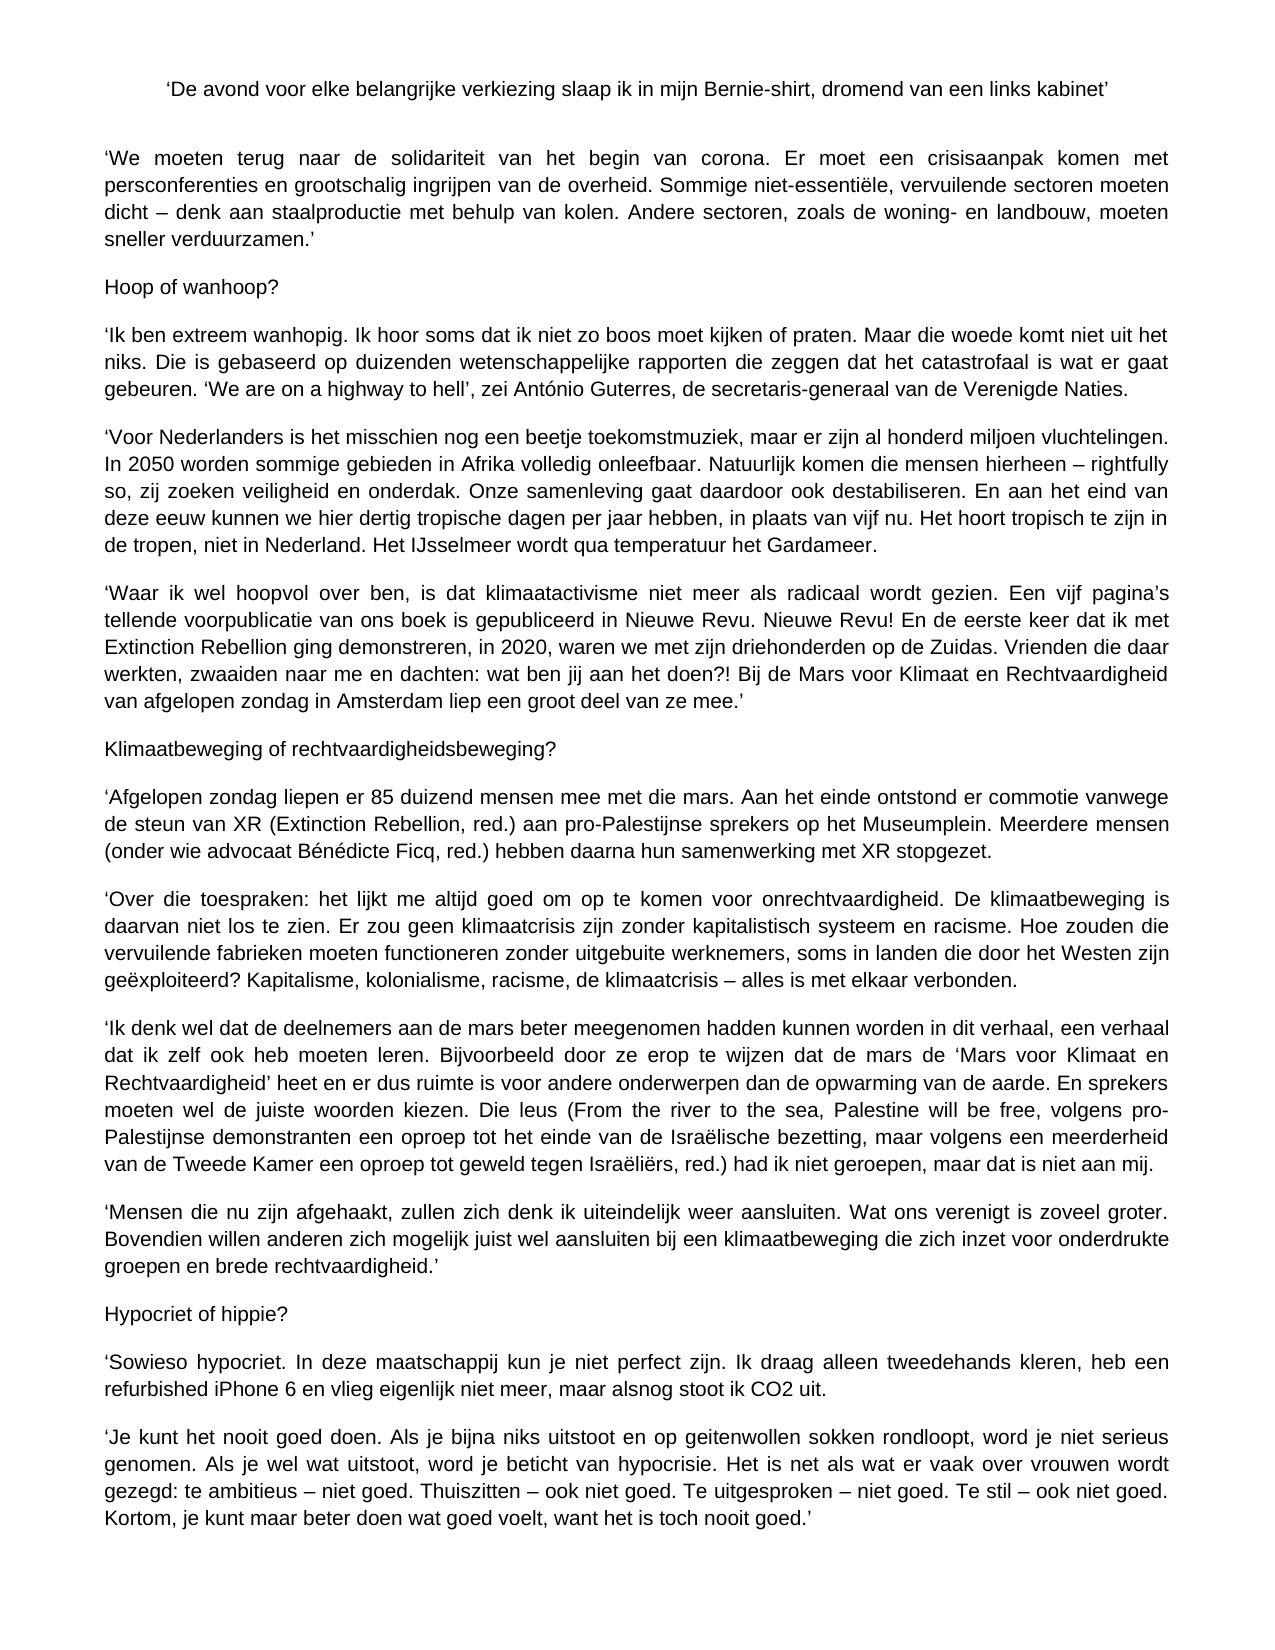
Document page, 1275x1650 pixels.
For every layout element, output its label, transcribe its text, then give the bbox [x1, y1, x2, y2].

text ‘We moeten terug naar de solidariteit van het begin van corona. Er moet een crisisaanpak komen met persconferenties en grootschalig ingrijpen van de overheid. Sommige niet-essentiële, vervuilende sectoren moeten dicht – denk aan staalproductie met behulp van kolen. Andere sectoren, zoals de woning- en landbouw, moeten sneller verduurzamen.’ [104, 142, 1171, 251]
text ‘Sowieso hypocriet. In deze maatschappij kun je niet perfect zijn. Ik draag alleen tweedehands kleren, heb een refurbished iPhone 6 en vlieg eigenlijk niet meer, maar alsnog stoot ik CO2 uit. [104, 1346, 1171, 1401]
text ‘Je kunt het nooit goed doen. Als je bijna niks uitstoot en op geitenwollen sokken rondloopt, word je niet serieus genomen. Als je wel wat uitstoot, word je beticht van hypocrisie. Het is net als wat er vaak over vrouwen wordt gezegd: te ambitieus – niet goed. Thuiszitten – ook niet goed. Te uitgesproken – niet goed. Te stil – ook niet goed. Kortom, je kunt maar beter doen wat goed voelt, want het is toch nooit goed.’ [104, 1421, 1171, 1530]
text Klimaatbeweging of rechtvaardigheidsbeweging? [104, 734, 1171, 761]
text ‘Ik denk wel dat de deelnemers aan de mars beter meegenomen hadden kunnen worden in dit verhaal, een verhaal dat ik zelf ook heb moeten leren. Bijvoorbeeld door ze erop te wijzen dat de mars de ‘Mars voor Klimaat en Rechtvaardigheid’ heet en er dus ruimte is voor andere onderwerpen dan de opwarming van de aarde. En sprekers moeten wel de juiste woorden kiezen. Die leus (From the river to the sea, Palestine will be free, volgens pro-Palestijnse demonstranten een oproep tot het einde van de Israëlische bezetting, maar volgens een meerderheid van de Tweede Kamer een oproep tot geweld tegen Israëliërs, red.) had ik niet geroepen, maar dat is niet aan mij. [104, 1013, 1171, 1176]
text ‘Ik ben extreem wanhopig. Ik hoor soms dat ik niet zo boos moet kijken of praten. Maar die woede komt niet uit het niks. Die is gebaseerd op duizenden wetenschappelijke rapporten die zeggen dat het catastrofaal is wat er gaat gebeuren. ‘We are on a highway to hell’, zei António Guterres, de secretaris-generaal van de Verenigde Naties. [104, 319, 1171, 401]
text ‘Mensen die nu zijn afgehaakt, zullen zich denk ik uiteindelijk weer aansluiten. Wat ons verenigt is zoveel groter. Bovendien willen anderen zich mogelijk juist wel aansluiten bij een klimaatbeweging die zich inzet voor onderdrukte groepen en brede rechtvaardigheid.’ [104, 1196, 1171, 1278]
text ‘Over die toespraken: het lijkt me altijd goed om op te komen voor onrechtvaardigheid. De klimaatbeweging is daarvan niet los te zien. Er zou geen klimaatcrisis zijn zonder kapitalistisch systeem en racisme. Hoe zouden die vervuilende fabrieken moeten functioneren zonder uitgebuite werknemers, soms in landen die door het Westen zijn geëxploiteerd? Kapitalisme, kolonialisme, racisme, de klimaatcrisis – alles is met elkaar verbonden. [104, 884, 1171, 992]
text ‘Afgelopen zondag liepen er 85 duizend mensen mee met die mars. Aan het einde ontstond er commotie vanwege de steun van XR (Extinction Rebellion, red.) aan pro-Palestijnse sprekers op het Museumplein. Meerdere mensen (onder wie advocaat Bénédicte Ficq, red.) hebben daarna hun samenwerking met XR stopgezet. [104, 782, 1171, 863]
text ‘Waar ik wel hoopvol over ben, is dat klimaatactivisme niet meer als radicaal wordt gezien. Een vijf pagina’s tellende voorpublicatie van ons boek is gepubliceerd in Nieuwe Revu. Nieuwe Revu! En de eerste keer dat ik met Extinction Rebellion ging demonstreren, in 2020, waren we met zijn driehonderden op de Zuidas. Vrienden die daar werkten, zwaaiden naar me en dachten: wat ben jij aan het doen?! Bij de Mars voor Klimaat en Rechtvaardigheid van afgelopen zondag in Amsterdam liep een groot deel van ze mee.’ [104, 578, 1171, 713]
text ‘Voor Nederlanders is het misschien nog een beetje toekomstmuziek, maar er zijn al honderd miljoen vluchtelingen. In 2050 worden sommige gebieden in Afrika volledig onleefbaar. Natuurlijk komen die mensen hierheen – rightfully so, zij zoeken veiligheid en onderdak. Onze samenleving gaat daardoor ook destabiliseren. En aan het eind van deze eeuw kunnen we hier dertig tropische dagen per jaar hebben, in plaats van vijf nu. Het hoort tropisch te zijn in de tropen, niet in Nederland. Het IJsselmeer wordt qua temperatuur het Gardameer. [104, 421, 1171, 557]
text Hypocriet of hippie? [104, 1298, 1171, 1326]
text Hoop of wanhoop? [104, 271, 1171, 298]
